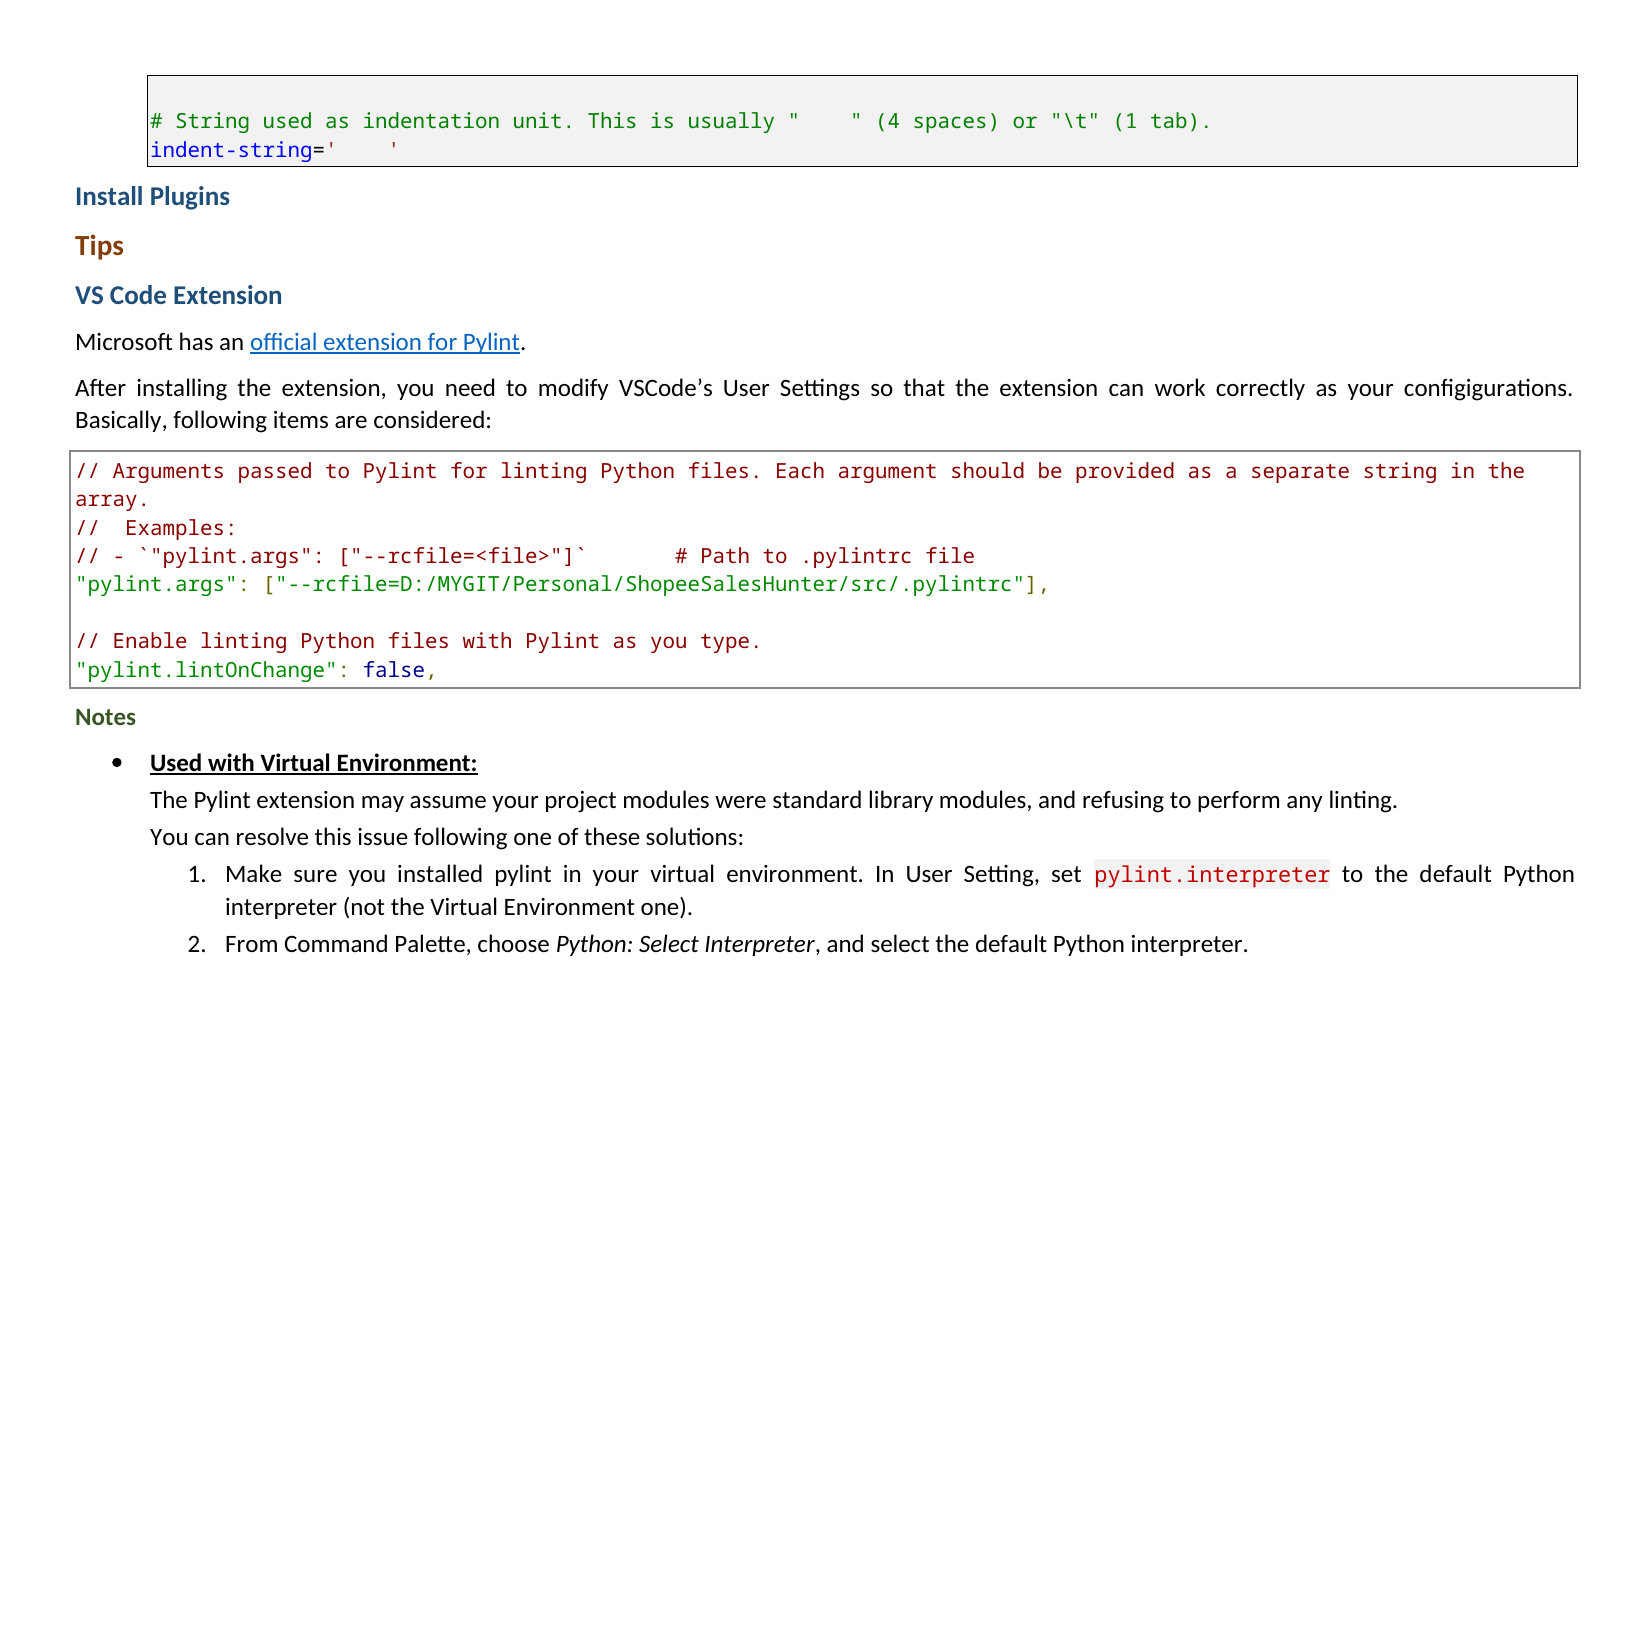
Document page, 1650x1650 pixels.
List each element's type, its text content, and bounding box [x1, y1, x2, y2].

text Microsoft has an official extension for Pylint. [75, 326, 1575, 357]
text // Examples: [75, 513, 1575, 541]
text # String used as indentation unit. This is usually " " (4 spaces) or "\t" (1 tab). [148, 103, 1577, 132]
text // Enable linting Python files with Pylint as you type. [75, 626, 1575, 649]
list The Pylint extension may assume your project modules were standard library modules, and refusing to perform any linting. [150, 784, 1575, 814]
text indent-string=' ' [148, 132, 1577, 166]
text "pylint.lintOnChange": false, [71, 649, 1579, 687]
text // Arguments passed to Pylint for linting Python files. Each argument should be provided as a separate string in the array. [71, 452, 1579, 513]
list From Command Palette, choose Python: Select Interpreter, and select the default Python interpreter. [187, 928, 1575, 959]
list Used with Virtual Environment: [112, 747, 1575, 777]
list You can resolve this issue following one of these solutions: [150, 821, 1575, 852]
text "pylint.args": ["--rcfile=D:/MYGIT/Personal/ShopeeSalesHunter/src/.pylintrc"], [75, 569, 1575, 598]
subtitle Tips [75, 227, 1575, 263]
subtitle Notes [75, 701, 1575, 732]
text // - `"pylint.args": ["--rcfile=<file>"]` # Path to .pylintrc file [75, 541, 1575, 569]
subtitle VS Code Extension [75, 278, 1575, 311]
subtitle Install Plugins [75, 179, 1575, 212]
list Make sure you installed pylint in your virtual environment. In User Setting, set pylint.interpreter to the default Python interpreter (not the Virtual Environment one). [187, 858, 1575, 922]
text After installing the extension, you need to modify VSCode’s User Settings so that the extension can work correctly as your configigurations. Basically, following items are considered: [75, 372, 1575, 435]
